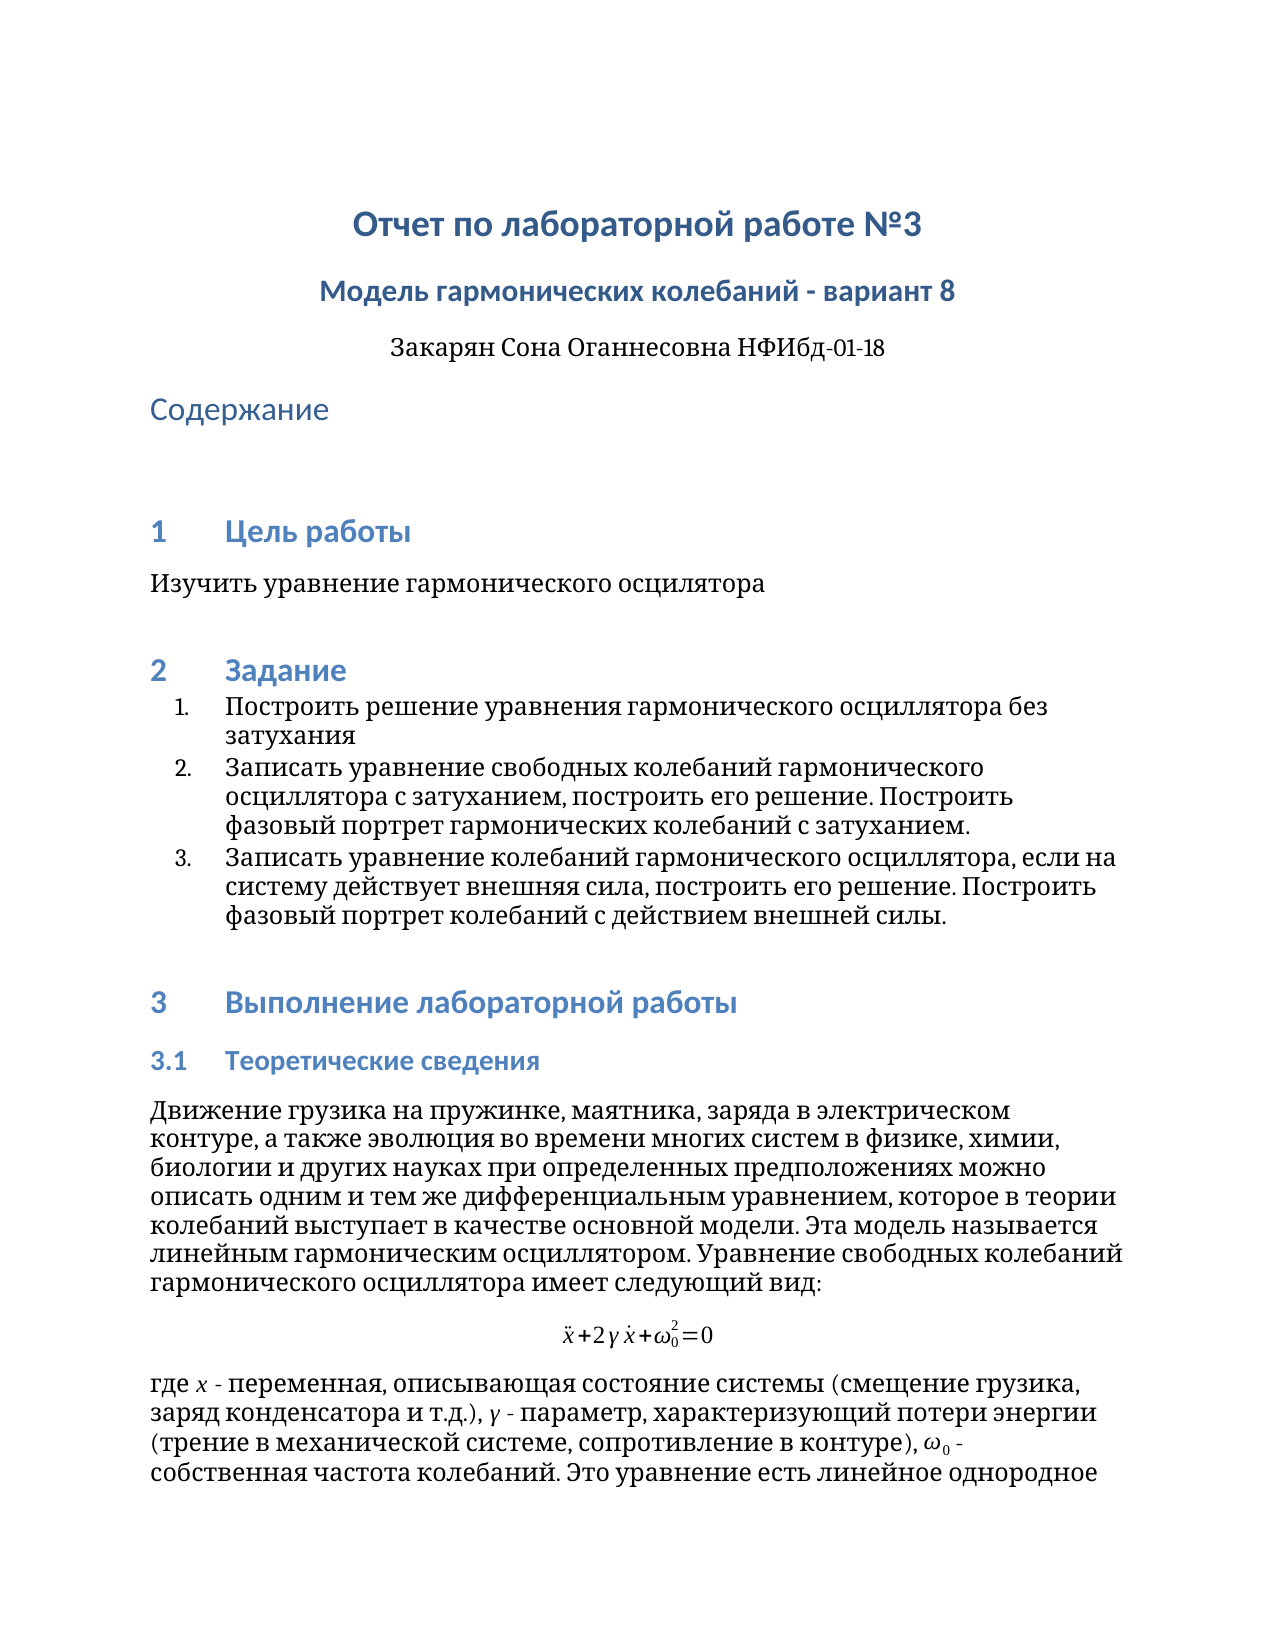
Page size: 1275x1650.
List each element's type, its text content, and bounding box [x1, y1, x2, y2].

list Построить решение уравнения гармонического осциллятора без затухания [175, 693, 1125, 751]
subtitle 3.1 Теоретические сведения [150, 1042, 1125, 1078]
list Записать уравнение свободных колебаний гармонического осциллятора с затуханием, построить его решение. Построить фазовый портрет гармонических колебаний с затуханием. [175, 754, 1125, 841]
text Закарян Сона Оганнесовна НФИбд-01-18 [150, 334, 1125, 363]
subtitle Модель гармонических колебаний - вариант 8 [150, 271, 1125, 309]
title Отчет по лабораторной работе №3 [150, 200, 1125, 246]
subtitle 2 Задание [150, 649, 1125, 689]
text Изучить уравнение гармонического осцилятора [150, 570, 1125, 599]
list Записать уравнение колебаний гармонического осциллятора, если на систему действует внешняя сила, построить его решение. Построить фазовый портрет колебаний с действием внешней силы. [175, 844, 1125, 931]
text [150, 1370, 1125, 1488]
subtitle 3 Выполнение лабораторной работы [150, 981, 1125, 1021]
subtitle 1 Цель работы [150, 510, 1125, 551]
text Движение грузика на пружинке, маятника, заряда в электрическом контуре, а также эволюция во времени многих систем в физике, химии, биологии и других науках при определенных предположениях можно описать одним и тем же дифференциальным уравнением, которое в теории колебаний выступает в качестве основной модели. Эта модель называется линейным гармоническим осциллятором. Уравнение свободных колебаний гармонического осциллятора имеет следующий вид: [150, 1097, 1125, 1298]
